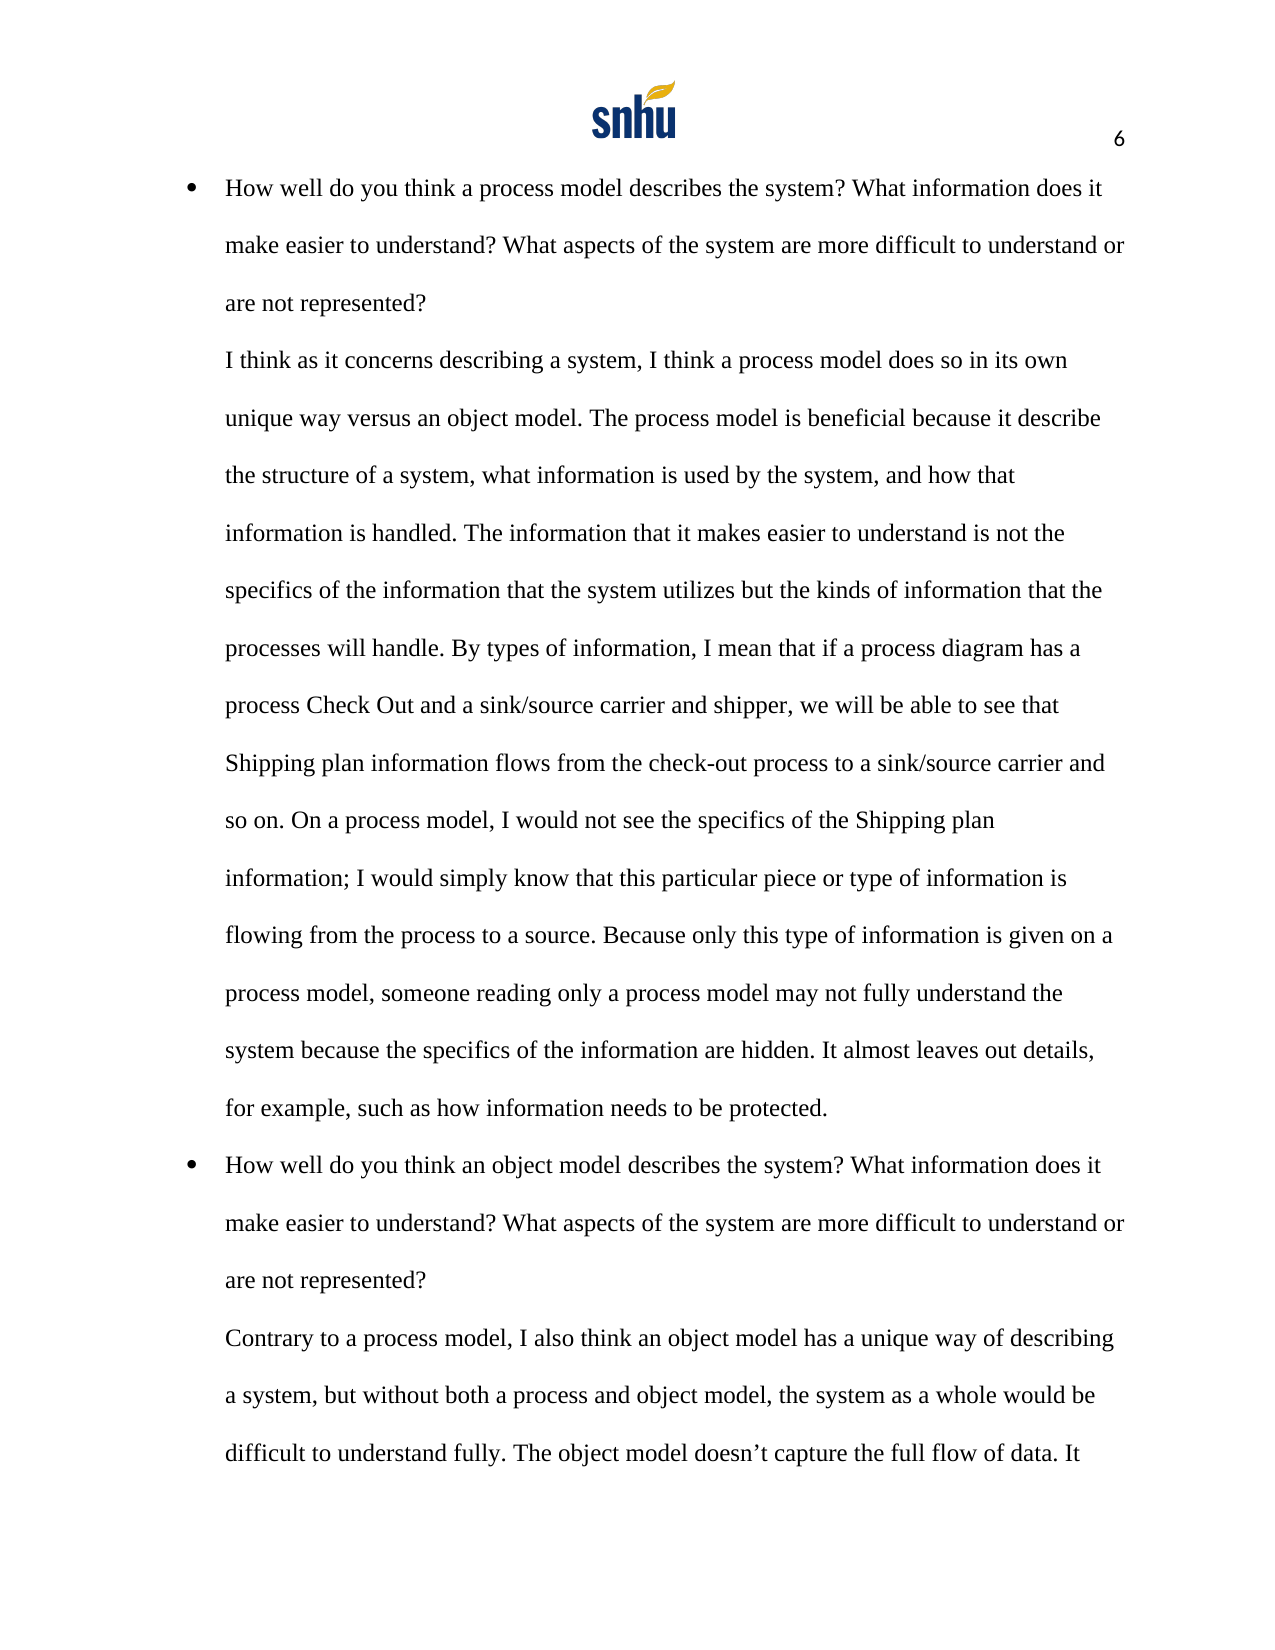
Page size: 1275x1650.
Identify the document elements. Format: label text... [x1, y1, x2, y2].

picture [573, 75, 702, 147]
list How well do you think a process model describes the system? What information does it make easier to understand? What aspects of the system are more difficult to understand or are not represented? [187, 173, 1125, 317]
list How well do you think an object model describes the system? What information does it make easier to understand? What aspects of the system are more difficult to understand or are not represented? [187, 1151, 1125, 1294]
list I think as it concerns describing a system, I think a process model does so in its own unique way versus an object model. The process model is beneficial because it describe the structure of a system, what information is used by the system, and how that information is handled. The information that it makes easier to understand is not the specifics of the information that the system utilizes but the kinds of information that the processes will handle. By types of information, I mean that if a process diagram has a process Check Out and a sink/source carrier and shipper, we will be able to see that Shipping plan information flows from the check-out process to a sink/source carrier and so on. On a process model, I would not see the specifics of the Shipping plan information; I would simply know that this particular piece or type of information is flowing from the process to a source. Because only this type of information is given on a process model, someone reading only a process model may not fully understand the system because the specifics of the information are hidden. It almost leaves out details, for example, such as how information needs to be protected. [225, 346, 1125, 1122]
